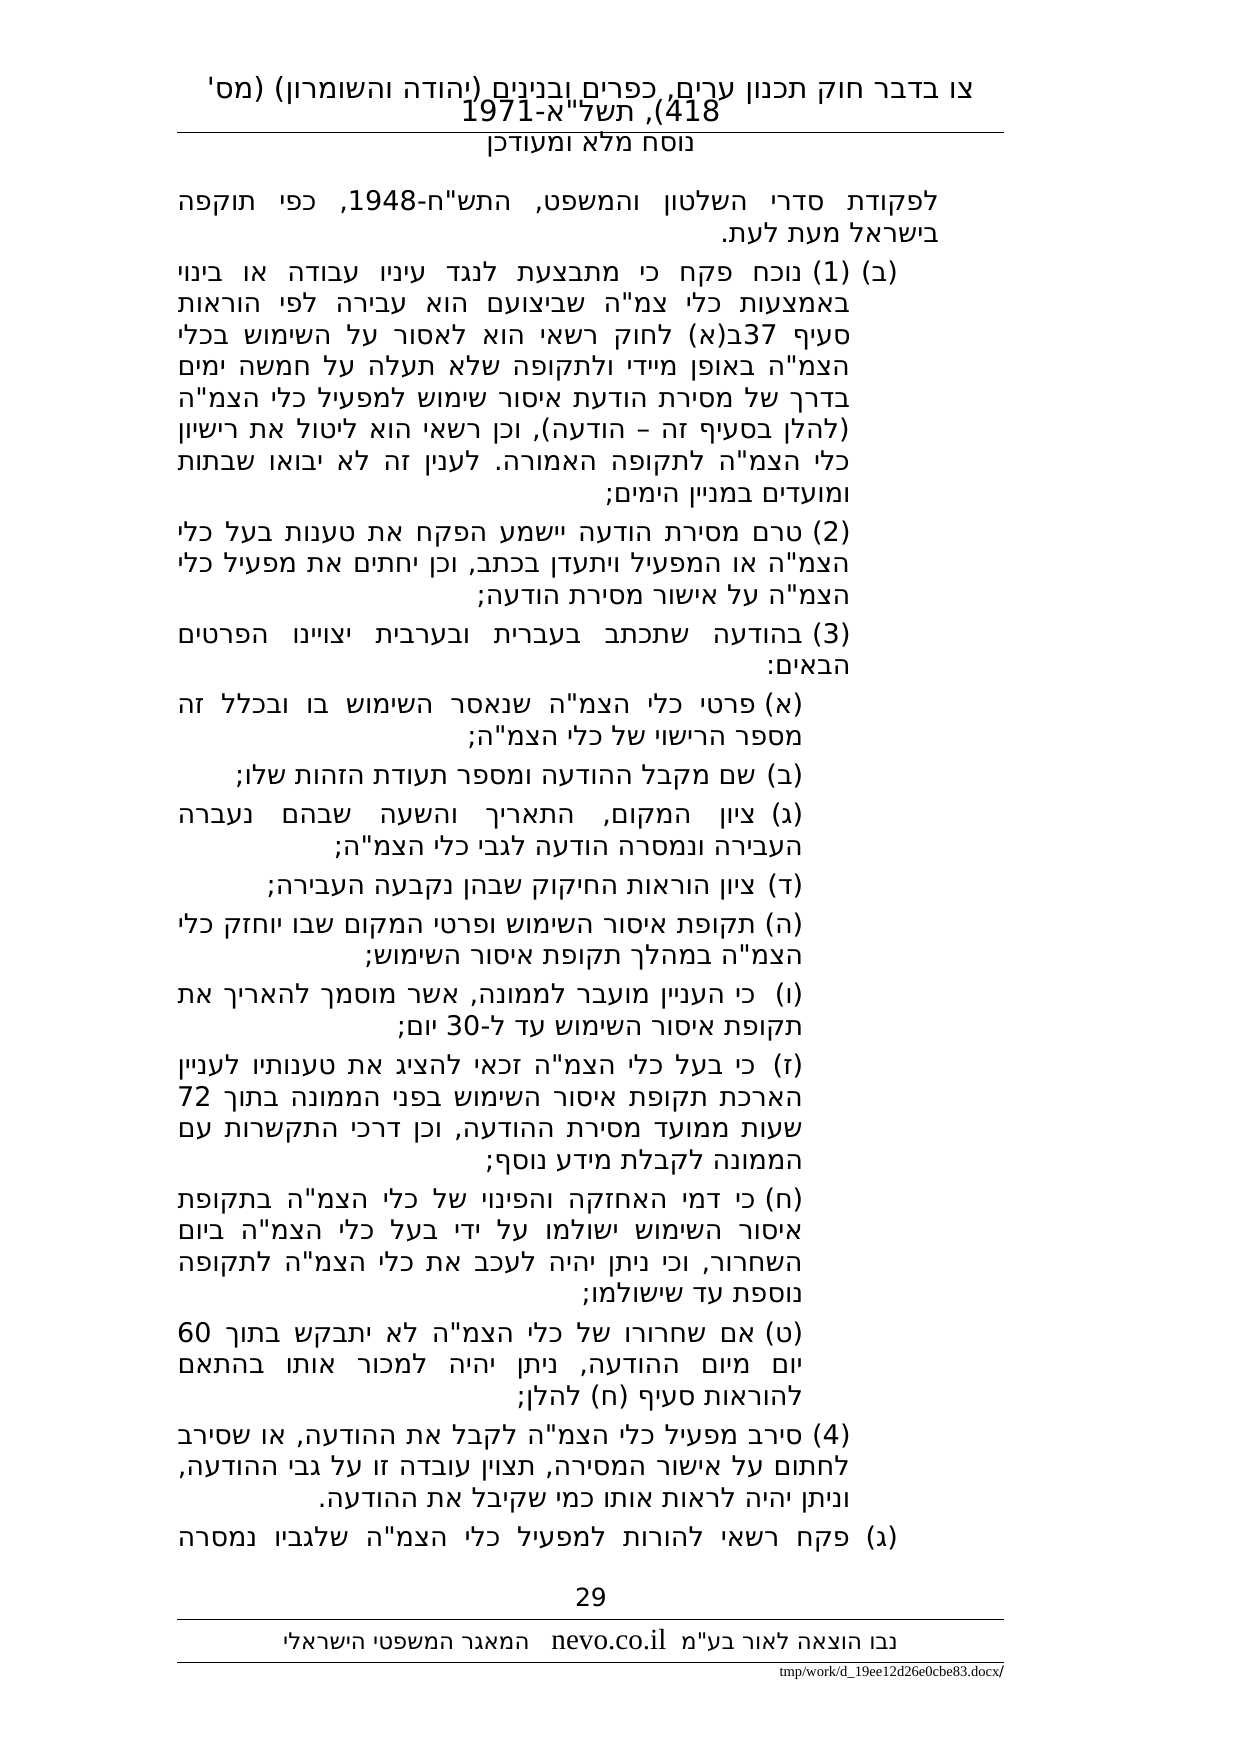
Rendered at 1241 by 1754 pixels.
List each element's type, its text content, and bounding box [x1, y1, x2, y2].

text (ה) תקופת איסור השימוש ופרטי המקום שבו יוחזק כלי הצמ"ה במהלך תקופת איסור השימוש; [177, 908, 803, 971]
text (ו) כי העניין מועבר לממונה, אשר מוסמך להאריך את תקופת איסור השימוש עד ל-30 יום; [177, 979, 803, 1042]
text (2) טרם מסירת הודעה יישמע הפקח את טענות בעל כלי הצמ"ה או המפעיל ויתעדן בכתב, וכן יחתים את מפעיל כלי הצמ"ה על אישור מסירת הודעה; [177, 516, 851, 611]
text (4) סירב מפעיל כלי הצמ"ה לקבל את ההודעה, או שסירב לחתום על אישור המסירה, תצוין עובדה זו על גבי ההודעה, וניתן יהיה לראות אותו כמי שקיבל את ההודעה. [177, 1419, 851, 1514]
text (ב) (1) נוכח פקח כי מתבצעת לנגד עיניו עבודה או בינוי באמצעות כלי צמ"ה שביצועם הוא עבירה לפי הוראות סעיף 37ב(א) לחוק רשאי הוא לאסור על השימוש בכלי הצמ"ה באופן מיידי ולתקופה שלא תעלה על חמשה ימים בדרך של מסירת הודעת איסור שימוש למפעיל כלי הצמ"ה (להלן בסעיף זה – הודעה), וכן רשאי הוא ליטול את רישיון כלי הצמ"ה לתקופה האמורה. לענין זה לא יבואו שבתות ומועדים במניין הימים; [177, 256, 939, 508]
text (א) פרטי כלי הצמ"ה שנאסר השימוש בו ובכלל זה מספר הרישוי של כלי הצמ"ה; [177, 689, 803, 752]
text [177, 185, 939, 248]
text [177, 1521, 939, 1553]
text (ז) כי בעל כלי הצמ"ה זכאי להציג את טענותיו לעניין הארכת תקופת איסור השימוש בפני הממונה בתוך 72 שעות ממועד מסירת ההודעה, וכן דרכי התקשרות עם הממונה לקבלת מידע נוסף; [177, 1049, 803, 1176]
text (ד) ציון הוראות החיקוק שבהן נקבעה העבירה; [177, 869, 803, 901]
text (ט) אם שחרורו של כלי הצמ"ה לא יתבקש בתוך 60 יום מיום ההודעה, ניתן יהיה למכור אותו בהתאם להוראות סעיף (ח) להלן; [177, 1317, 803, 1412]
text (ב) שם מקבל ההודעה ומספר תעודת הזהות שלו; [177, 759, 803, 791]
text (ג) ציון המקום, התאריך והשעה שבהם נעברה העבירה ונמסרה הודעה לגבי כלי הצמ"ה; [177, 798, 803, 862]
text (3) בהודעה שתכתב בעברית ובערבית יצויינו הפרטים הבאים: [177, 618, 851, 681]
text (ח) כי דמי האחזקה והפינוי של כלי הצמ"ה בתקופת איסור השימוש ישולמו על ידי בעל כלי הצמ"ה ביום השחרור, וכי ניתן יהיה לעכב את כלי הצמ"ה לתקופה נוספת עד שישולמו; [177, 1183, 803, 1309]
